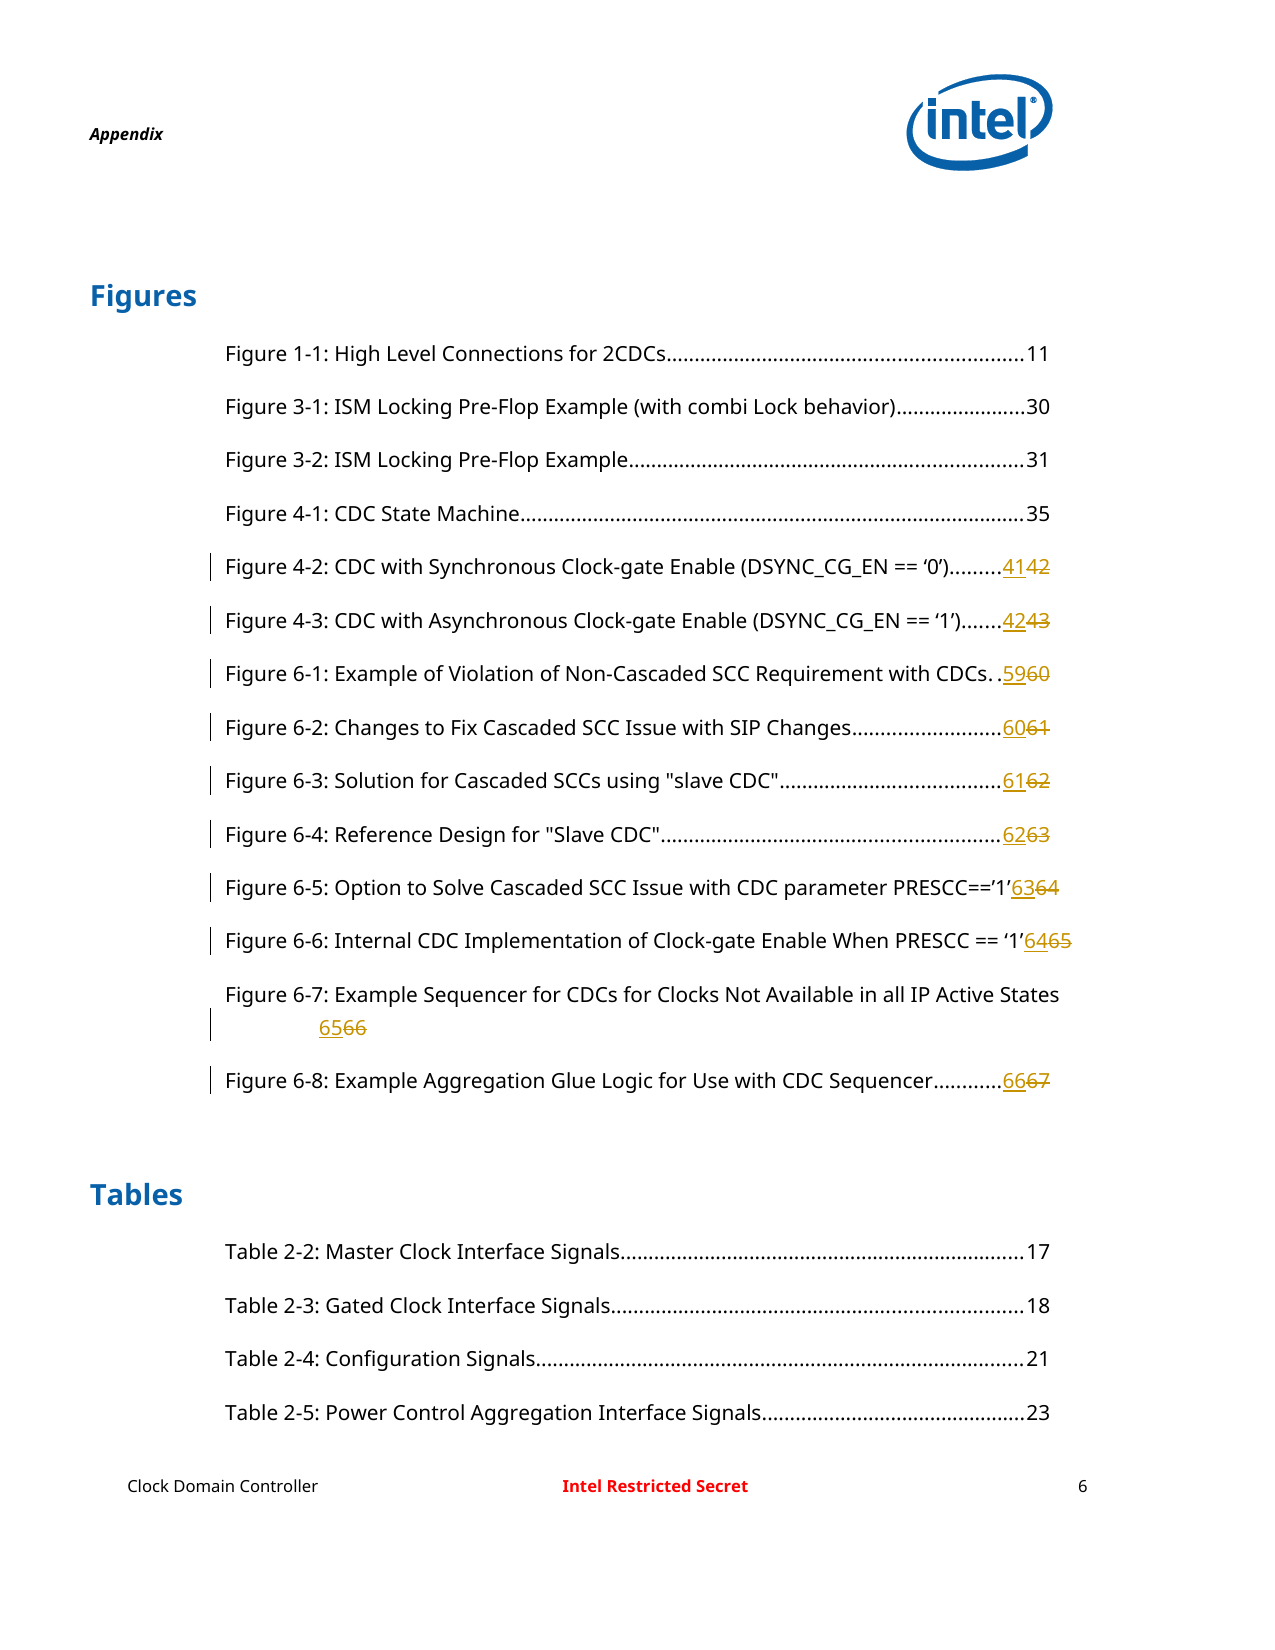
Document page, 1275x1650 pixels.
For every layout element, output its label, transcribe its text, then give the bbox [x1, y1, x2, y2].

text Table 2-3: Gated Clock Interface Signals 18 [225, 1291, 1125, 1319]
text Table 2-2: Master Clock Interface Signals 17 [225, 1237, 1125, 1266]
text Figure 6-6: Internal CDC Implementation of Clock-gate Enable When PRESCC == ‘1’ [225, 927, 1125, 955]
text Figure 6-4: Reference Design for "Slave CDC" [225, 820, 1125, 848]
text Figure 4-2: CDC with Synchronous Clock-gate Enable (DSYNC_CG_EN == ‘0’) [225, 552, 1125, 581]
text Figure 6-7: Example Sequencer for CDCs for Clocks Not Available in all IP Active States [225, 980, 1125, 1041]
text Figure 6-1: Example of Violation of Non-Cascaded SCC Requirement with CDCs [225, 659, 1125, 688]
subtitle Figures [89, 278, 1125, 314]
text Figure 1-1: High Level Connections for 2CDCs 11 [225, 339, 1125, 367]
text Figure 4-3: CDC with Asynchronous Clock-gate Enable (DSYNC_CG_EN == ‘1’) [225, 606, 1125, 634]
text Figure 6-8: Example Aggregation Glue Logic for Use with CDC Sequencer [225, 1066, 1125, 1094]
text Table 2-4: Configuration Signals 21 [225, 1344, 1125, 1373]
text Table 2-5: Power Control Aggregation Interface Signals 23 [225, 1398, 1125, 1426]
text Figure 3-1: ISM Locking Pre-Flop Example (with combi Lock behavior) 30 [225, 392, 1125, 421]
text Figure 4-1: CDC State Machine 35 [225, 499, 1125, 527]
text Figure 6-5: Option to Solve Cascaded SCC Issue with CDC parameter PRESCC==’1’ [225, 873, 1125, 902]
text Figure 6-3: Solution for Cascaded SCCs using "slave CDC" [225, 766, 1125, 795]
subtitle Tables [89, 1177, 1125, 1212]
text Figure 3-2: ISM Locking Pre-Flop Example 31 [225, 446, 1125, 474]
text Figure 6-2: Changes to Fix Cascaded SCC Issue with SIP Changes [225, 713, 1125, 741]
